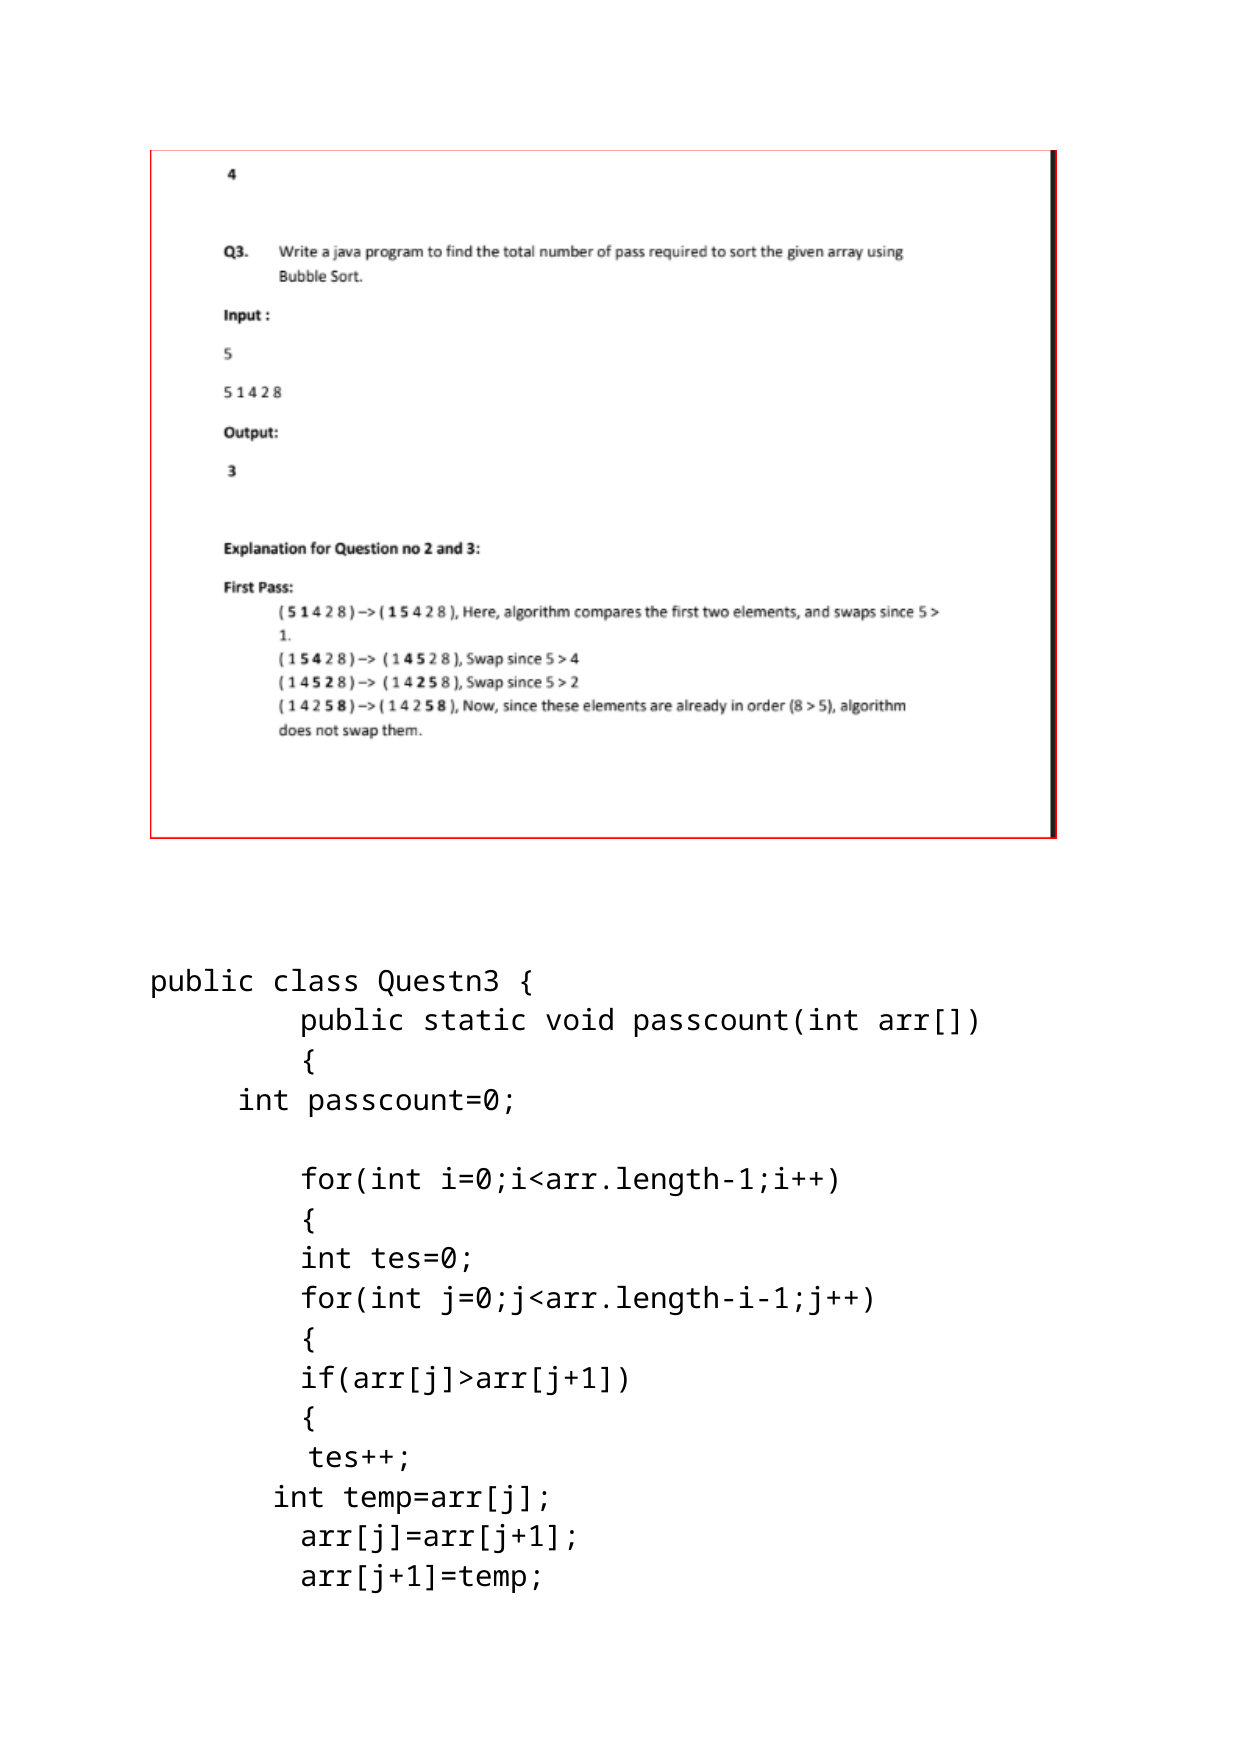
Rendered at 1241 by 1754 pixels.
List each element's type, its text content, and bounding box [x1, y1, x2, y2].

text int temp=arr[j]; [150, 1476, 1090, 1516]
text if(arr[j]>arr[j+1]) [150, 1357, 1090, 1397]
text arr[j]=arr[j+1]; [150, 1516, 1090, 1555]
text { [150, 1397, 1090, 1436]
text for(int j=0;j<arr.length-i-1;j++) [150, 1277, 1090, 1317]
picture [150, 150, 1057, 839]
text { [150, 1039, 1090, 1079]
text int tes=0; [150, 1238, 1090, 1277]
text { [150, 1198, 1090, 1238]
text for(int i=0;i<arr.length-1;i++) [150, 1158, 1090, 1198]
text arr[j+1]=temp; [150, 1555, 1090, 1595]
text { [150, 1317, 1090, 1357]
text public static void passcount(int arr[]) [150, 1000, 1090, 1039]
text tes++; [150, 1436, 1090, 1476]
text public class Questn3 { [150, 960, 1090, 1000]
text int passcount=0; [150, 1079, 1090, 1119]
